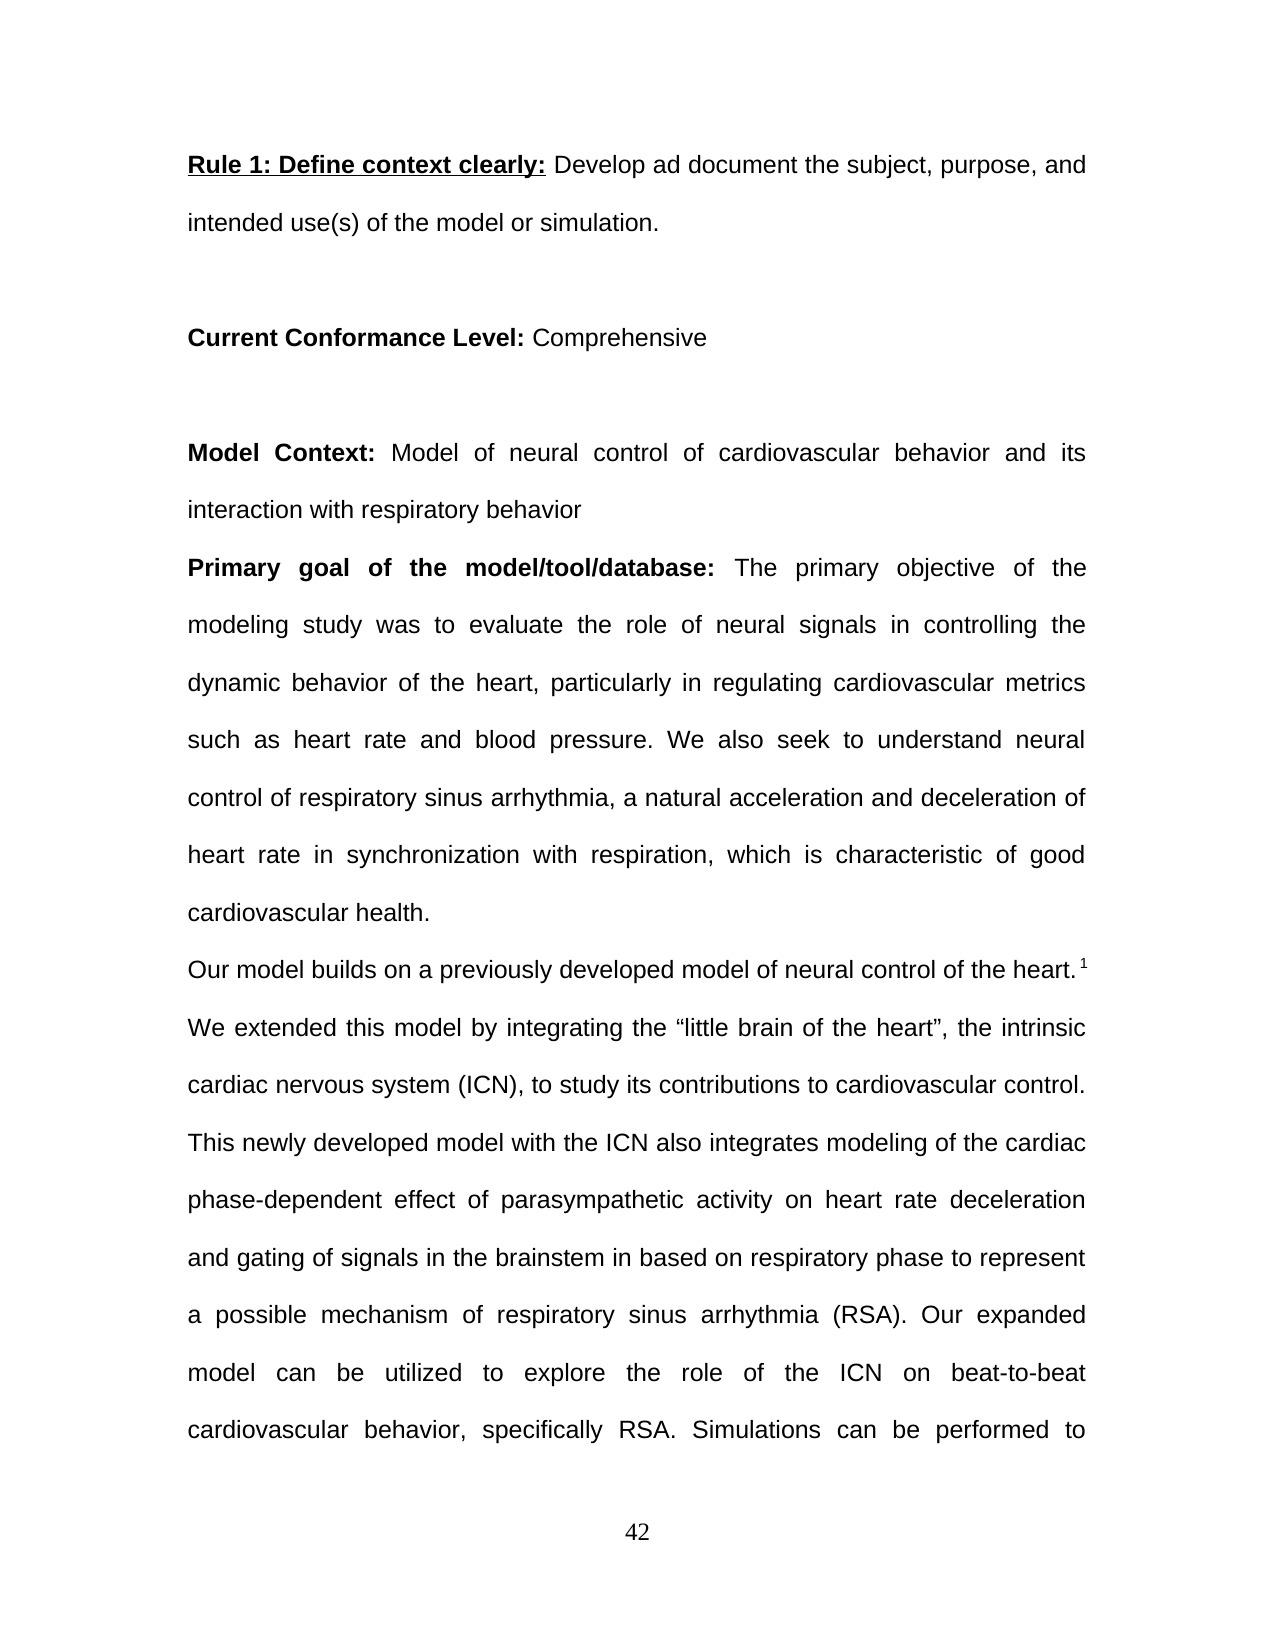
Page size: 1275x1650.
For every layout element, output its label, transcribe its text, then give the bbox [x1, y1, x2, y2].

text Rule 1: Define context clearly: Develop ad document the subject, purpose, and intended use(s) of the model or simulation. [187, 150, 1087, 236]
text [187, 955, 1087, 1444]
text Current Conformance Level: Comprehensive [187, 322, 1087, 351]
text Model Context: Model of neural control of cardiovascular behavior and its interaction with respiratory behavior [187, 437, 1087, 524]
text Primary goal of the model/tool/database: The primary objective of the modeling study was to evaluate the role of neural signals in controlling the dynamic behavior of the heart, particularly in regulating cardiovascular metrics such as heart rate and blood pressure. We also seek to understand neural control of respiratory sinus arrhythmia, a natural acceleration and deceleration of heart rate in synchronization with respiration, which is characteristic of good cardiovascular health. [187, 552, 1087, 926]
